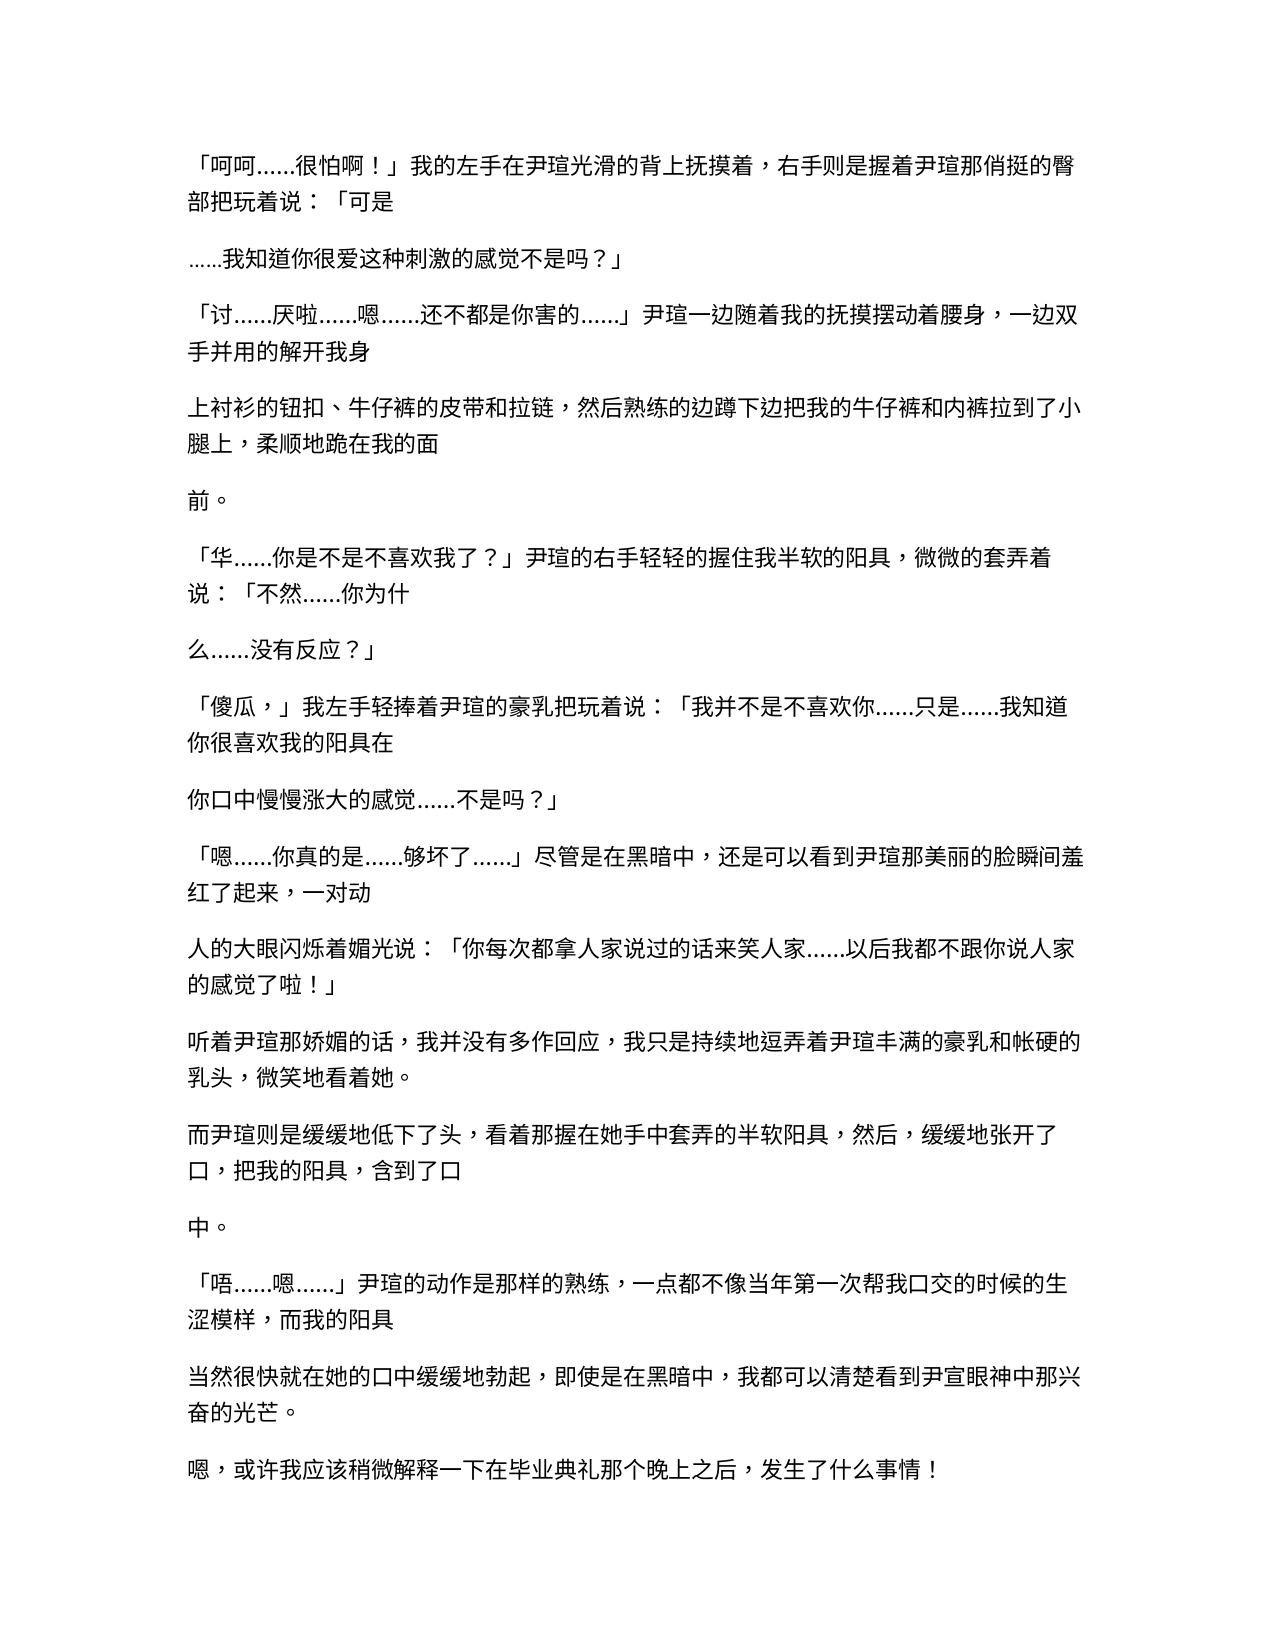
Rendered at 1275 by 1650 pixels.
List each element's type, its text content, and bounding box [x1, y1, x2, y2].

text 中。 [187, 1211, 1087, 1243]
text 前。 [187, 485, 1087, 516]
text ……我知道你很爱这种刺激的感觉不是吗？」 [187, 243, 1087, 274]
text 听着尹瑄那娇媚的话，我并没有多作回应，我只是持续地逗弄着尹瑄丰满的豪乳和帐硬的乳头，微笑地看着她。 [187, 1026, 1087, 1093]
text 「嗯……你真的是……够坏了……」尽管是在黑暗中，还是可以看到尹瑄那美丽的脸瞬间羞红了起来，一对动 [187, 841, 1087, 908]
text 嗯，或许我应该稍微解释一下在毕业典礼那个晚上之后，发生了什么事情！ [187, 1454, 1087, 1485]
text 「讨……厌啦……嗯……还不都是你害的……」尹瑄一边随着我的抚摸摆动着腰身，一边双手并用的解开我身 [187, 299, 1087, 367]
text 而尹瑄则是缓缓地低下了头，看着那握在她手中套弄的半软阳具，然后，缓缓地张开了口，把我的阳具，含到了口 [187, 1119, 1087, 1186]
text 当然很快就在她的口中缓缓地勃起，即使是在黑暗中，我都可以清楚看到尹宣眼神中那兴奋的光芒。 [187, 1361, 1087, 1428]
text 上衬衫的钮扣、牛仔裤的皮带和拉链，然后熟练的边蹲下边把我的牛仔裤和内裤拉到了小腿上，柔顺地跪在我的面 [187, 392, 1087, 459]
text 「唔……嗯……」尹瑄的动作是那样的熟练，一点都不像当年第一次帮我口交的时候的生涩模样，而我的阳具 [187, 1268, 1087, 1335]
text 人的大眼闪烁着媚光说：「你每次都拿人家说过的话来笑人家……以后我都不跟你说人家的感觉了啦！」 [187, 933, 1087, 1001]
text 你口中慢慢涨大的感觉……不是吗？」 [187, 784, 1087, 815]
text 「呵呵……很怕啊！」我的左手在尹瑄光滑的背上抚摸着，右手则是握着尹瑄那俏挺的臀部把玩着说：「可是 [187, 150, 1087, 217]
text 「华……你是不是不喜欢我了？」尹瑄的右手轻轻的握住我半软的阳具，微微的套弄着说：「不然……你为什 [187, 542, 1087, 609]
text 「傻瓜，」我左手轻捧着尹瑄的豪乳把玩着说：「我并不是不喜欢你……只是……我知道你很喜欢我的阳具在 [187, 691, 1087, 758]
text 么……没有反应？」 [187, 634, 1087, 666]
